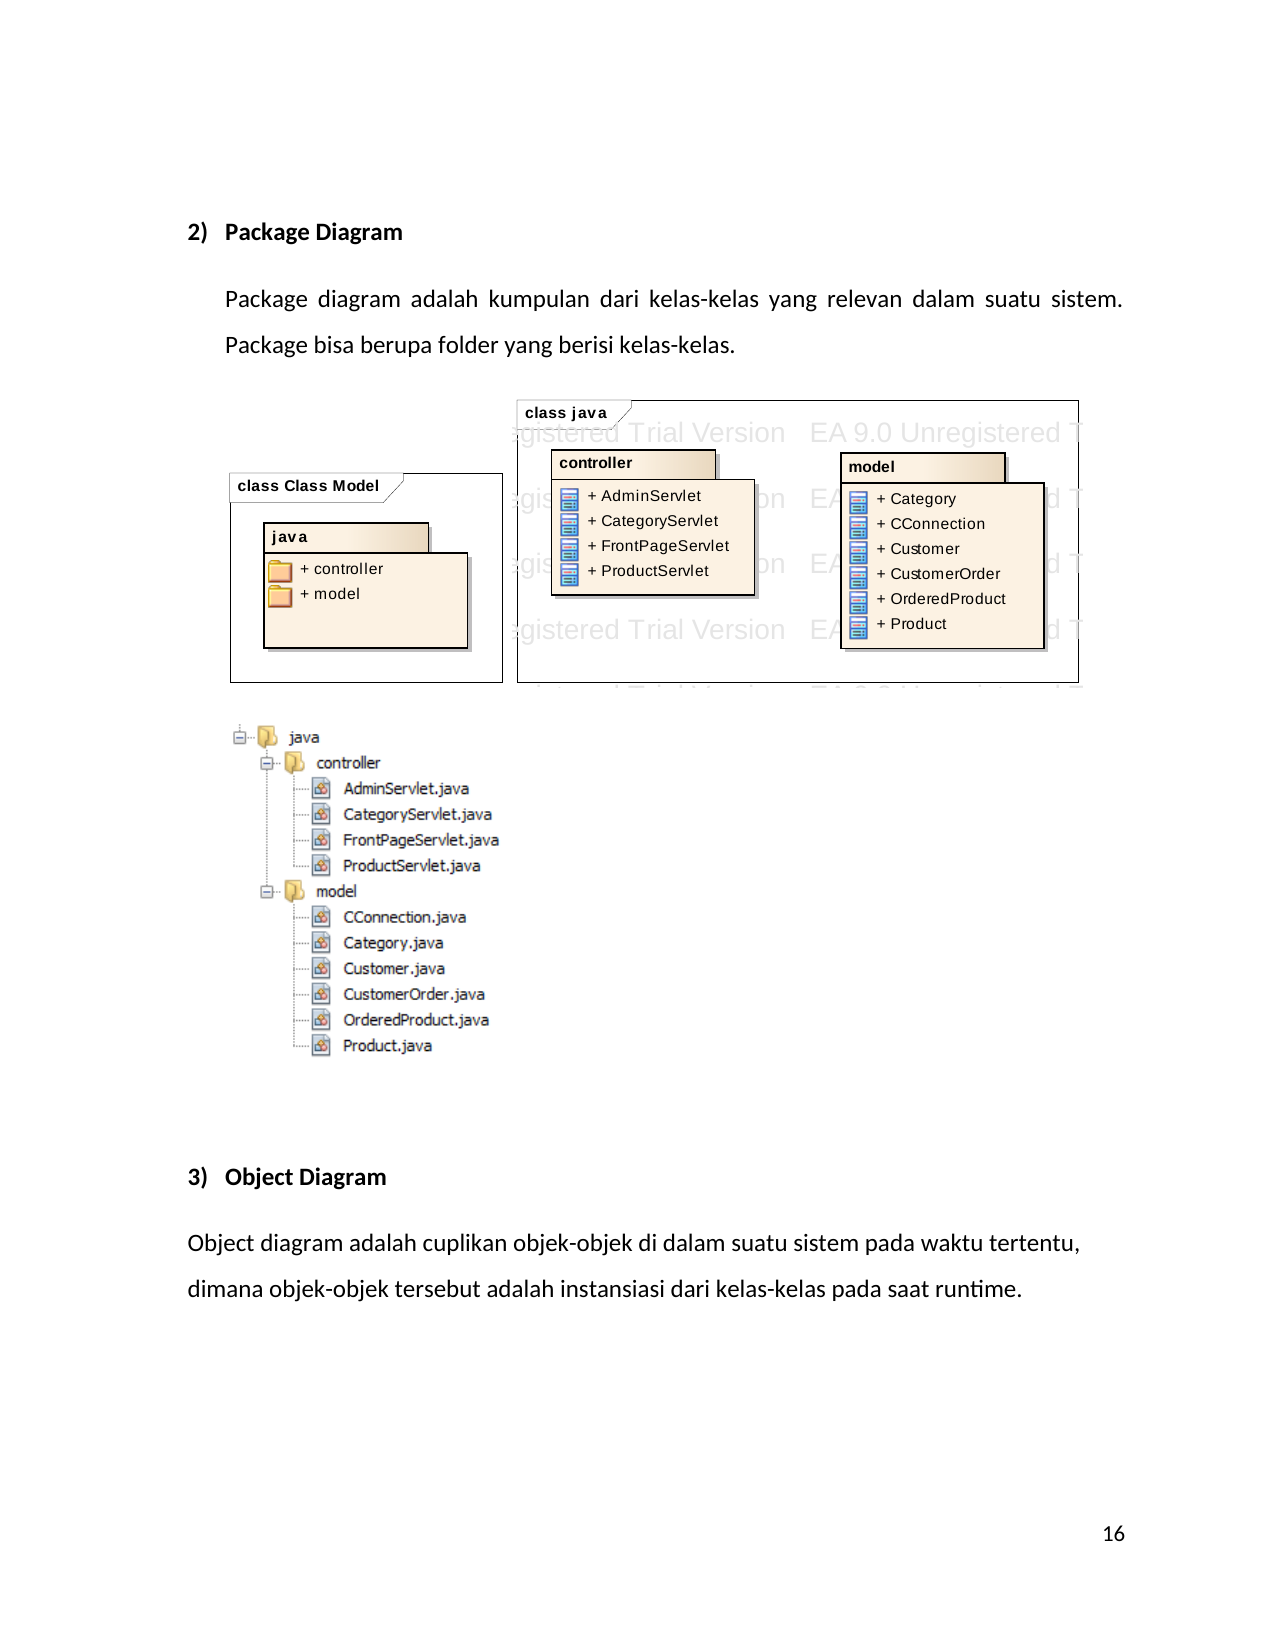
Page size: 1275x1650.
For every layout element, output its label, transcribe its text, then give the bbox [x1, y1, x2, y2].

text Package diagram adalah kumpulan dari kelas-kelas yang relevan dalam suatu sistem. Package bisa berupa folder yang berisi kelas-kelas. [225, 283, 1125, 359]
text Object diagram adalah cuplikan objek-objek di dalam suatu sistem pada waktu tertentu, dimana objek-objek tersebut adalah instansiasi dari kelas-kelas pada saat runtime. [187, 1227, 1125, 1303]
list Object Diagram [187, 1161, 1125, 1191]
picture [225, 723, 503, 1060]
list Package Diagram [187, 217, 1125, 247]
